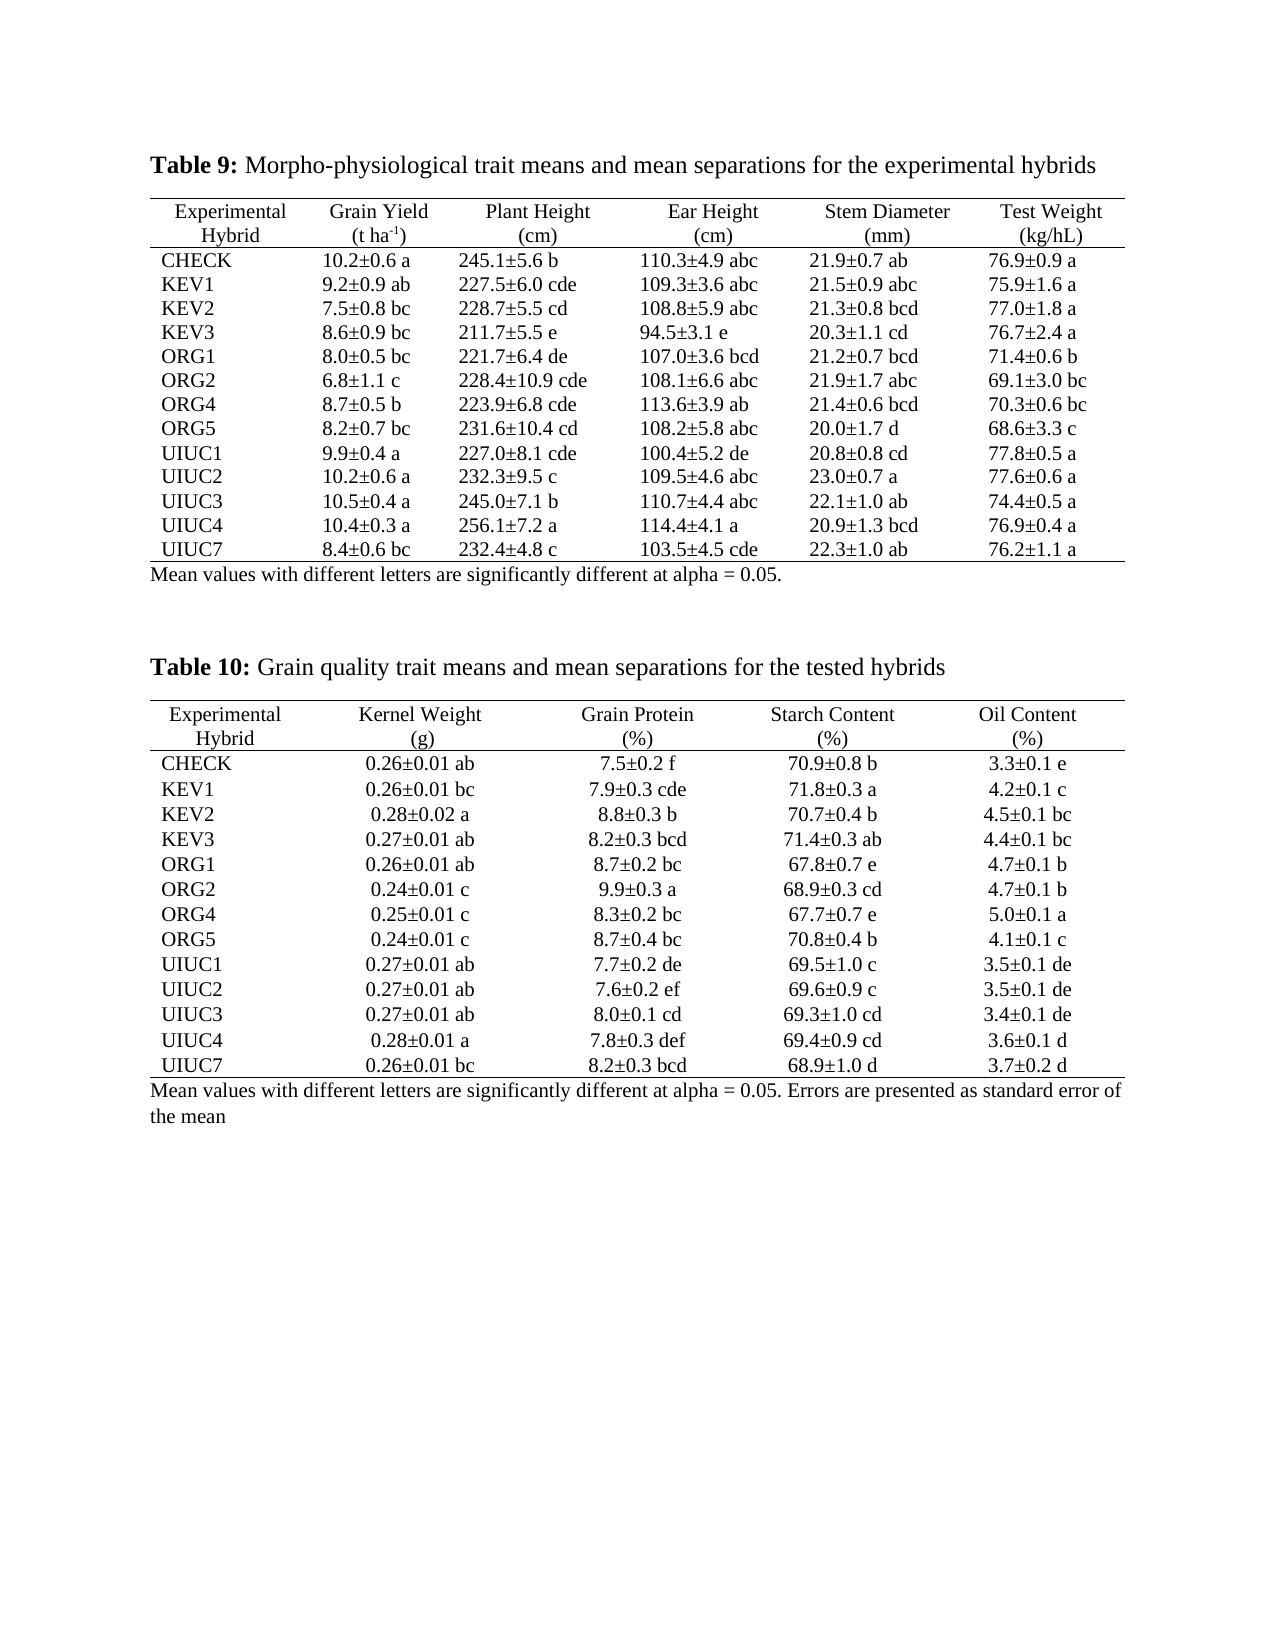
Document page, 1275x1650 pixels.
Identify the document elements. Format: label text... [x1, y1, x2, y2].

table_cell 110.7±4.4 abc [628, 489, 798, 513]
table_cell 8.2±0.3 bcd [540, 1052, 735, 1077]
table_cell 23.0±0.7 a [798, 465, 977, 488]
table_cell 4.2±0.1 c [930, 775, 1125, 801]
table_header Stem Diameter (mm) [798, 199, 977, 247]
table_cell 3.6±0.1 d [930, 1026, 1125, 1052]
table_cell 20.8±0.8 cd [798, 440, 977, 464]
table_cell ORG2 [150, 368, 311, 392]
table_cell 8.4±0.6 bc [311, 537, 447, 561]
table_cell 94.5±3.1 e [628, 320, 798, 344]
table_cell 228.4±10.9 cde [447, 368, 628, 392]
table_cell ORG5 [150, 926, 300, 951]
table_cell UIUC7 [150, 1052, 300, 1077]
table_cell 7.6±0.2 ef [540, 976, 735, 1001]
table_cell UIUC4 [150, 1026, 300, 1052]
table_cell UIUC7 [150, 537, 311, 561]
table_cell KEV1 [150, 775, 300, 801]
table_cell KEV2 [150, 801, 300, 826]
table_cell 0.28±0.02 a [300, 801, 540, 826]
table_cell 100.4±5.2 de [628, 440, 798, 464]
table_cell 107.0±3.6 bcd [628, 344, 798, 368]
table_cell 7.5±0.8 bc [311, 296, 447, 320]
table_header Kernel Weight (g) [300, 701, 540, 750]
table_cell UIUC4 [150, 513, 311, 537]
table_cell 69.4±0.9 cd [735, 1026, 930, 1052]
table_cell 4.7±0.1 b [930, 851, 1125, 876]
table_cell 9.9±0.4 a [311, 440, 447, 464]
table_cell 21.2±0.7 bcd [798, 344, 977, 368]
table_cell 20.9±1.3 bcd [798, 513, 977, 537]
table_cell 0.26±0.01 ab [300, 751, 540, 775]
table_cell 22.3±1.0 ab [798, 537, 977, 561]
table_cell 0.27±0.01 ab [300, 976, 540, 1001]
table_cell KEV3 [150, 826, 300, 851]
table_cell 21.9±1.7 abc [798, 368, 977, 392]
table_cell 8.6±0.9 bc [311, 320, 447, 344]
table_cell 3.5±0.1 de [930, 976, 1125, 1001]
table_cell 68.9±0.3 cd [735, 876, 930, 901]
table_cell 109.5±4.6 abc [628, 465, 798, 488]
table_cell 76.9±0.9 a [977, 248, 1125, 272]
table_cell 7.7±0.2 de [540, 951, 735, 976]
table_cell 6.8±1.1 c [311, 368, 447, 392]
table_cell ORG1 [150, 344, 311, 368]
text Mean values with different letters are significantly different at alpha = 0.05. Errors are presented as standard error of the mean [150, 1078, 1125, 1128]
table_cell 4.7±0.1 b [930, 876, 1125, 901]
table_cell 71.4±0.6 b [977, 344, 1125, 368]
table_cell 221.7±6.4 de [447, 344, 628, 368]
table_header Experimental Hybrid [150, 199, 311, 247]
table_header Grain Yield (t ha-1) [311, 199, 447, 247]
table_cell 245.0±7.1 b [447, 489, 628, 513]
table_cell ORG2 [150, 876, 300, 901]
table_cell 77.0±1.8 a [977, 296, 1125, 320]
table_cell UIUC2 [150, 465, 311, 488]
table_cell 8.2±0.3 bcd [540, 826, 735, 851]
table_cell 70.7±0.4 b [735, 801, 930, 826]
table_cell 256.1±7.2 a [447, 513, 628, 537]
table_cell 77.6±0.6 a [977, 465, 1125, 488]
table_cell UIUC3 [150, 1001, 300, 1026]
table_cell 3.3±0.1 e [930, 751, 1125, 775]
table_cell 21.5±0.9 abc [798, 272, 977, 296]
table_cell ORG5 [150, 416, 311, 440]
table_cell UIUC1 [150, 440, 311, 464]
table_cell 211.7±5.5 e [447, 320, 628, 344]
table_cell 0.26±0.01 bc [300, 775, 540, 801]
table_cell 4.4±0.1 bc [930, 826, 1125, 851]
table_cell ORG4 [150, 392, 311, 416]
table_cell 9.9±0.3 a [540, 876, 735, 901]
table_cell 20.3±1.1 cd [798, 320, 977, 344]
table_cell 9.2±0.9 ab [311, 272, 447, 296]
table_cell 8.0±0.1 cd [540, 1001, 735, 1026]
table_cell 71.4±0.3 ab [735, 826, 930, 851]
table_cell UIUC2 [150, 976, 300, 1001]
table_cell 0.26±0.01 bc [300, 1052, 540, 1077]
table_cell 7.5±0.2 f [540, 751, 735, 775]
table_cell 8.0±0.5 bc [311, 344, 447, 368]
table_cell 76.9±0.4 a [977, 513, 1125, 537]
table_cell 76.2±1.1 a [977, 537, 1125, 561]
table_cell 74.4±0.5 a [977, 489, 1125, 513]
table_cell 8.3±0.2 bc [540, 901, 735, 926]
table_cell 113.6±3.9 ab [628, 392, 798, 416]
table_cell 245.1±5.6 b [447, 248, 628, 272]
table_header Test Weight (kg/hL) [977, 199, 1125, 247]
table_cell 69.5±1.0 c [735, 951, 930, 976]
table_cell 76.7±2.4 a [977, 320, 1125, 344]
table_cell 4.1±0.1 c [930, 926, 1125, 951]
table_cell 7.9±0.3 cde [540, 775, 735, 801]
table_cell 10.2±0.6 a [311, 465, 447, 488]
text Table 10: Grain quality trait means and mean separations for the tested hybrids [150, 652, 1125, 681]
table_header Experimental Hybrid [150, 701, 300, 750]
table_cell 108.8±5.9 abc [628, 296, 798, 320]
table_cell 69.1±3.0 bc [977, 368, 1125, 392]
table_cell 67.7±0.7 e [735, 901, 930, 926]
table_cell 232.3±9.5 c [447, 465, 628, 488]
table_cell 68.6±3.3 c [977, 416, 1125, 440]
table_cell 10.4±0.3 a [311, 513, 447, 537]
table_cell KEV2 [150, 296, 311, 320]
table_cell 8.8±0.3 b [540, 801, 735, 826]
table_cell 0.27±0.01 ab [300, 951, 540, 976]
table_cell 69.3±1.0 cd [735, 1001, 930, 1026]
table_cell 109.3±3.6 abc [628, 272, 798, 296]
table_cell 0.24±0.01 c [300, 876, 540, 901]
table_cell 0.27±0.01 ab [300, 1001, 540, 1026]
table_cell 0.28±0.01 a [300, 1026, 540, 1052]
table_cell KEV1 [150, 272, 311, 296]
table_cell 8.7±0.4 bc [540, 926, 735, 951]
table_cell KEV3 [150, 320, 311, 344]
table_cell 0.26±0.01 ab [300, 851, 540, 876]
table_cell 68.9±1.0 d [735, 1052, 930, 1077]
table_cell 8.7±0.5 b [311, 392, 447, 416]
table_cell 3.5±0.1 de [930, 951, 1125, 976]
table_cell 21.4±0.6 bcd [798, 392, 977, 416]
table_cell 108.1±6.6 abc [628, 368, 798, 392]
table_header Grain Protein (%) [540, 701, 735, 750]
table_cell CHECK [150, 751, 300, 775]
table_cell UIUC3 [150, 489, 311, 513]
table_cell 227.5±6.0 cde [447, 272, 628, 296]
table_cell 21.3±0.8 bcd [798, 296, 977, 320]
table_cell 10.5±0.4 a [311, 489, 447, 513]
table_cell 10.2±0.6 a [311, 248, 447, 272]
table_cell 223.9±6.8 cde [447, 392, 628, 416]
table_cell 77.8±0.5 a [977, 440, 1125, 464]
table_cell 3.4±0.1 de [930, 1001, 1125, 1026]
table_cell ORG1 [150, 851, 300, 876]
table_cell 228.7±5.5 cd [447, 296, 628, 320]
table_cell 67.8±0.7 e [735, 851, 930, 876]
text Table 9: Morpho-physiological trait means and mean separations for the experimental hybrids [150, 150, 1125, 179]
table_cell 114.4±4.1 a [628, 513, 798, 537]
table_header Plant Height (cm) [447, 199, 628, 247]
table_cell 103.5±4.5 cde [628, 537, 798, 561]
table_cell 8.2±0.7 bc [311, 416, 447, 440]
table_header Starch Content (%) [735, 701, 930, 750]
table_cell 70.9±0.8 b [735, 751, 930, 775]
table_cell ORG4 [150, 901, 300, 926]
table_cell UIUC1 [150, 951, 300, 976]
table_cell 22.1±1.0 ab [798, 489, 977, 513]
table_cell 8.7±0.2 bc [540, 851, 735, 876]
table_header Ear Height (cm) [628, 199, 798, 247]
table_cell 231.6±10.4 cd [447, 416, 628, 440]
table_cell 7.8±0.3 def [540, 1026, 735, 1052]
table_cell 227.0±8.1 cde [447, 440, 628, 464]
table_cell 70.8±0.4 b [735, 926, 930, 951]
table_cell 110.3±4.9 abc [628, 248, 798, 272]
table_cell 5.0±0.1 a [930, 901, 1125, 926]
table_cell 21.9±0.7 ab [798, 248, 977, 272]
table_cell 71.8±0.3 a [735, 775, 930, 801]
table_cell 0.25±0.01 c [300, 901, 540, 926]
table_cell 4.5±0.1 bc [930, 801, 1125, 826]
table_cell 0.24±0.01 c [300, 926, 540, 951]
table_cell CHECK [150, 248, 311, 272]
text Mean values with different letters are significantly different at alpha = 0.05. [150, 562, 1125, 586]
table_cell 0.27±0.01 ab [300, 826, 540, 851]
table_cell 70.3±0.6 bc [977, 392, 1125, 416]
table_cell 232.4±4.8 c [447, 537, 628, 561]
table_cell 20.0±1.7 d [798, 416, 977, 440]
table_cell 75.9±1.6 a [977, 272, 1125, 296]
table_cell 108.2±5.8 abc [628, 416, 798, 440]
table_header Oil Content (%) [930, 701, 1125, 750]
table_cell 3.7±0.2 d [930, 1052, 1125, 1077]
table_cell 69.6±0.9 c [735, 976, 930, 1001]
